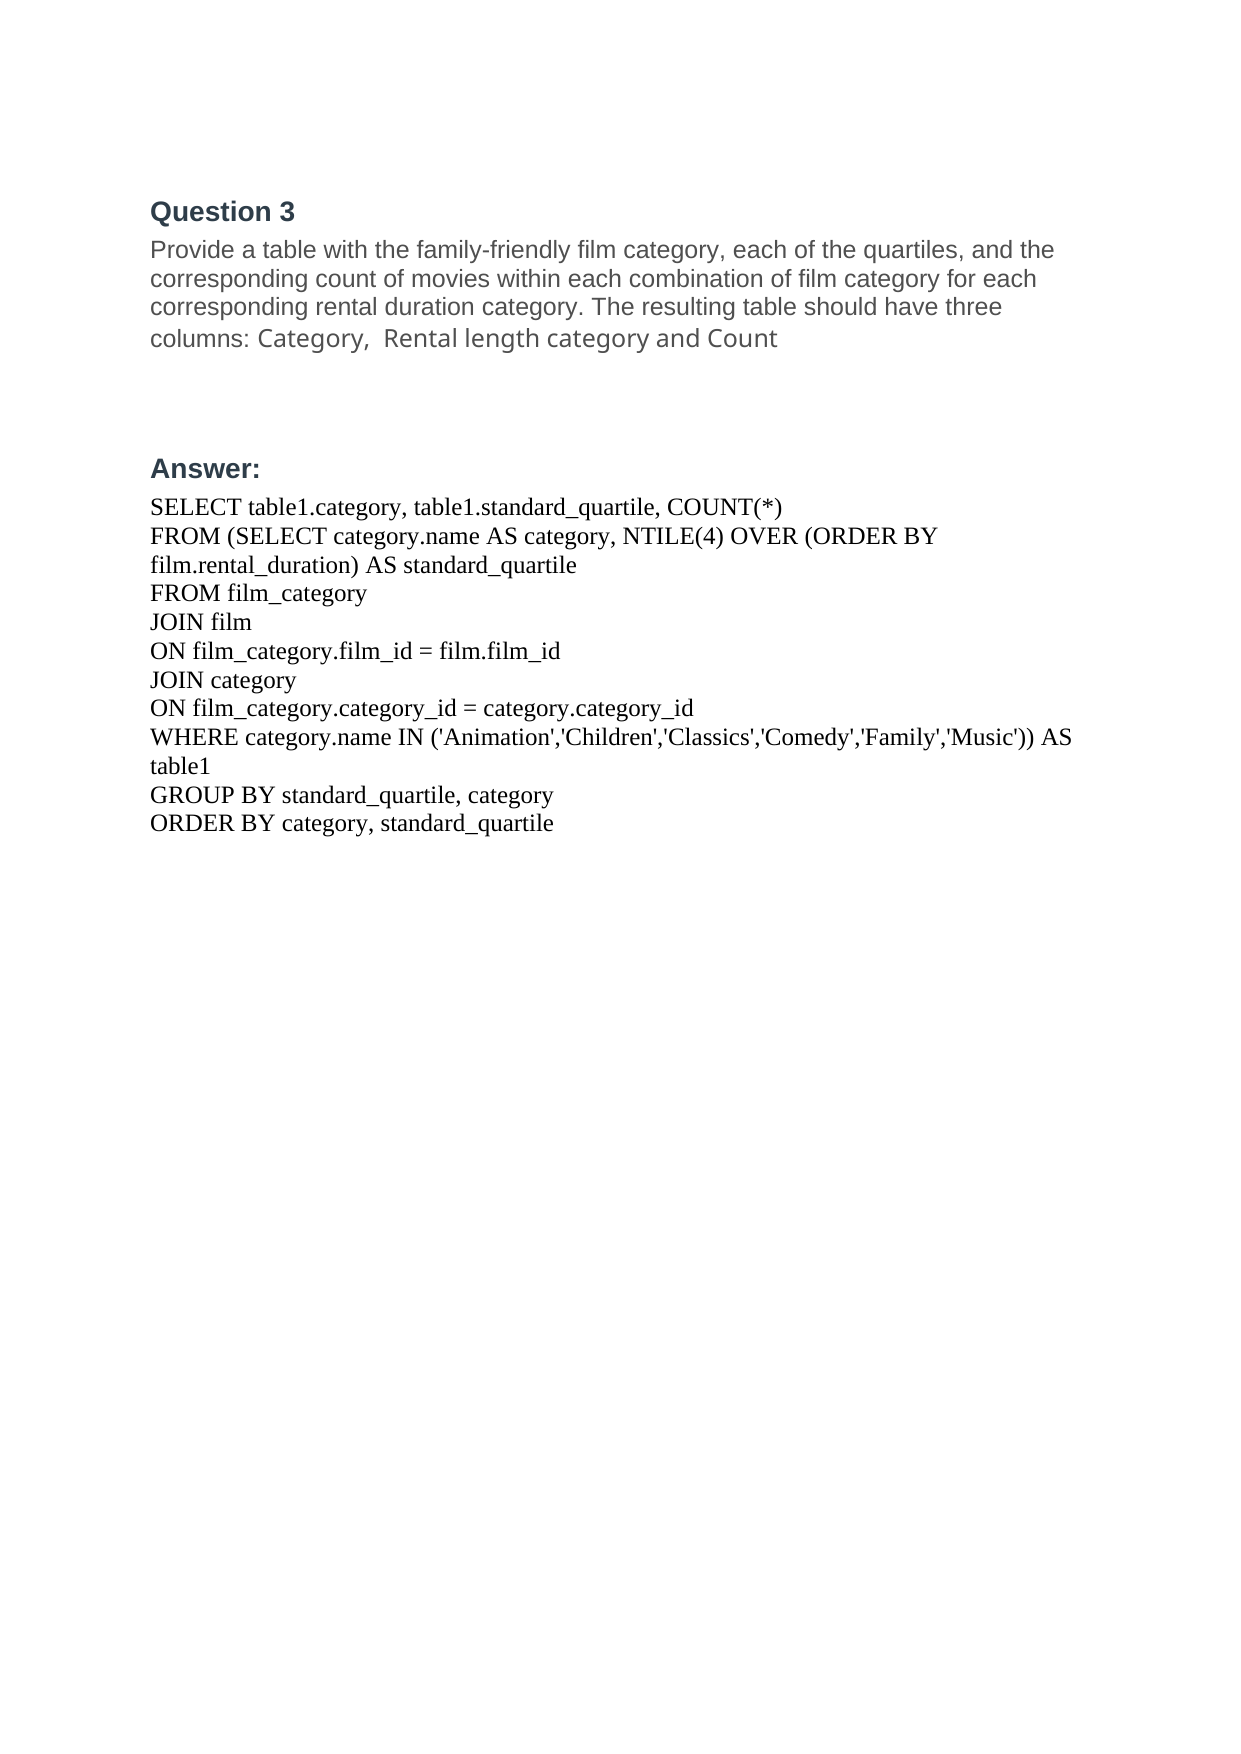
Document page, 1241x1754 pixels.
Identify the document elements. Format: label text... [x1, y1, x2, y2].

text ON film_category.film_id = film.film_id [150, 636, 1090, 665]
text FROM film_category [150, 578, 1090, 607]
text FROM (SELECT category.name AS category, NTILE(4) OVER (ORDER BY film.rental_duration) AS standard_quartile [150, 521, 1090, 578]
text WHERE category.name IN ('Animation','Children','Classics','Comedy','Family','Music')) AS table1 [150, 722, 1090, 780]
text ON film_category.category_id = category.category_id [150, 693, 1090, 722]
text JOIN film [150, 607, 1090, 636]
text ORDER BY category, standard_quartile [150, 808, 1090, 837]
text Provide a table with the family-friendly film category, each of the quartiles, and the corresponding count of movies within each combination of film category for each corresponding rental duration category. The resulting table should have three columns: Category, Rental length category and Count [150, 235, 1090, 355]
subtitle Question 3 [150, 194, 1090, 227]
text Answer: [150, 451, 1090, 484]
text JOIN category [150, 665, 1090, 693]
text SELECT table1.category, table1.standard_quartile, COUNT(*) [150, 492, 1090, 521]
text GROUP BY standard_quartile, category [150, 780, 1090, 808]
